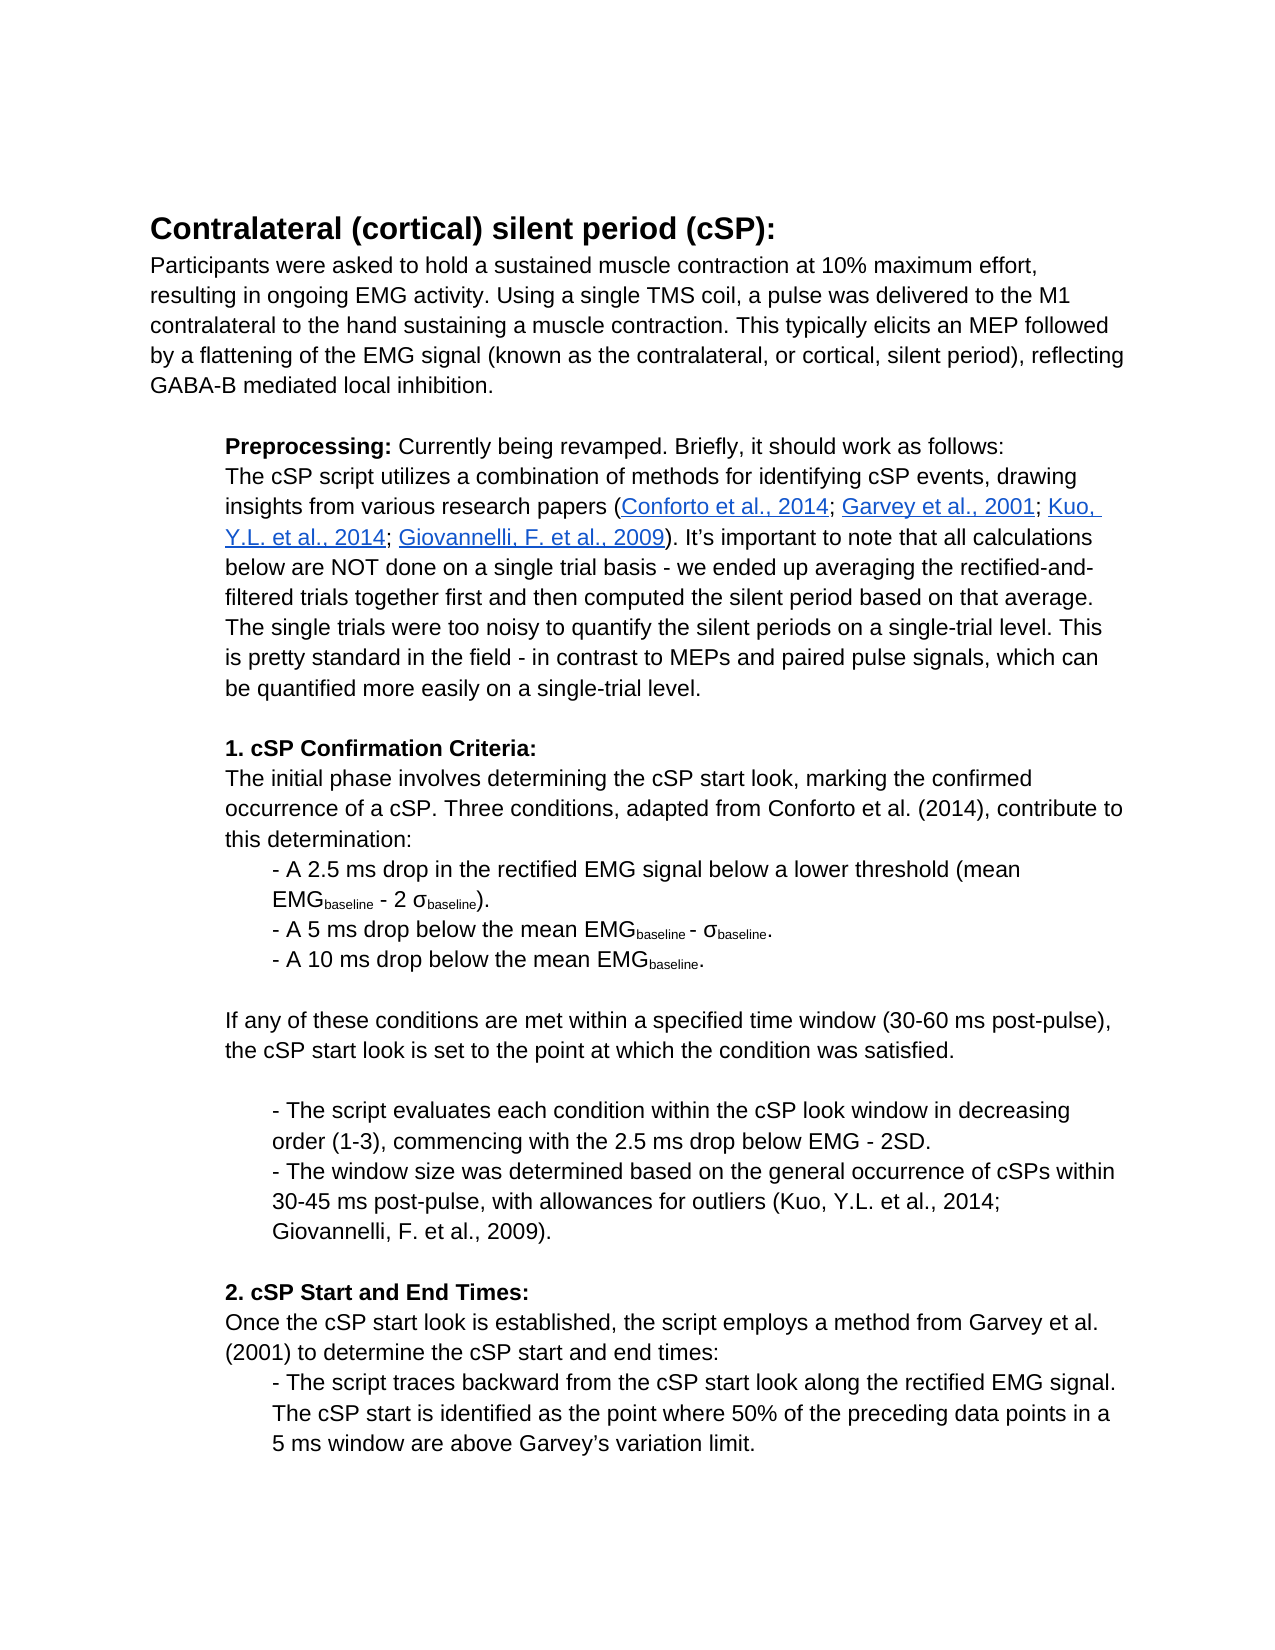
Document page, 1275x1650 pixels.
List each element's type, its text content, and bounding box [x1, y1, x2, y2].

text - A 5 ms drop below the mean EMGbaseline - σbaseline. [272, 916, 1125, 943]
text - The window size was determined based on the general occurrence of cSPs within 30-45 ms post-pulse, with allowances for outliers (Kuo, Y.L. et al., 2014; Giovannelli, F. et al., 2009). [272, 1158, 1125, 1245]
text - The script evaluates each condition within the cSP look window in decreasing order (1-3), commencing with the 2.5 ms drop below EMG - 2SD. [272, 1097, 1125, 1154]
text The cSP script utilizes a combination of methods for identifying cSP events, drawing insights from various research papers (Conforto et al., 2014; Garvey et al., 2001; Kuo, Y.L. et al., 2014; Giovannelli, F. et al., 2009). It’s important to note that all calculations below are NOT done on a single trial basis - we ended up averaging the rectified-and-filtered trials together first and then computed the silent period based on that average. The single trials were too noisy to quantify the silent periods on a single-trial level. This is pretty standard in the field - in contrast to MEPs and paired pulse signals, which can be quantified more easily on a single-trial level. [225, 463, 1125, 701]
text - The script traces backward from the cSP start look along the rectified EMG signal. The cSP start is identified as the point where 50% of the preceding data points in a 5 ms window are above Garvey’s variation limit. [272, 1369, 1125, 1456]
text The initial phase involves determining the cSP start look, marking the confirmed occurrence of a cSP. Three conditions, adapted from Conforto et al. (2014), contribute to this determination: [225, 765, 1125, 852]
text 2. cSP Start and End Times: [225, 1279, 1125, 1305]
text 1. cSP Confirmation Criteria: [225, 735, 1125, 761]
text Contralateral (cortical) silent period (cSP): [150, 210, 1125, 246]
text Participants were asked to hold a sustained muscle contraction at 10% maximum effort, resulting in ongoing EMG activity. Using a single TMS coil, a pulse was delivered to the M1 contralateral to the hand sustaining a muscle contraction. This typically elicits an MEP followed by a flattening of the EMG signal (known as the contralateral, or cortical, silent period), reflecting GABA-B mediated local inhibition. [150, 252, 1125, 399]
text - A 2.5 ms drop in the rectified EMG signal below a lower threshold (mean EMGbaseline - 2 σbaseline). [272, 856, 1125, 912]
text Once the cSP start look is established, the script employs a method from Garvey et al. (2001) to determine the cSP start and end times: [225, 1309, 1125, 1366]
text - A 10 ms drop below the mean EMGbaseline. [272, 946, 1125, 973]
text Preprocessing: Currently being revamped. Briefly, it should work as follows: [225, 433, 1125, 459]
text If any of these conditions are met within a specified time window (30-60 ms post-pulse), the cSP start look is set to the point at which the condition was satisfied. [225, 1007, 1125, 1063]
